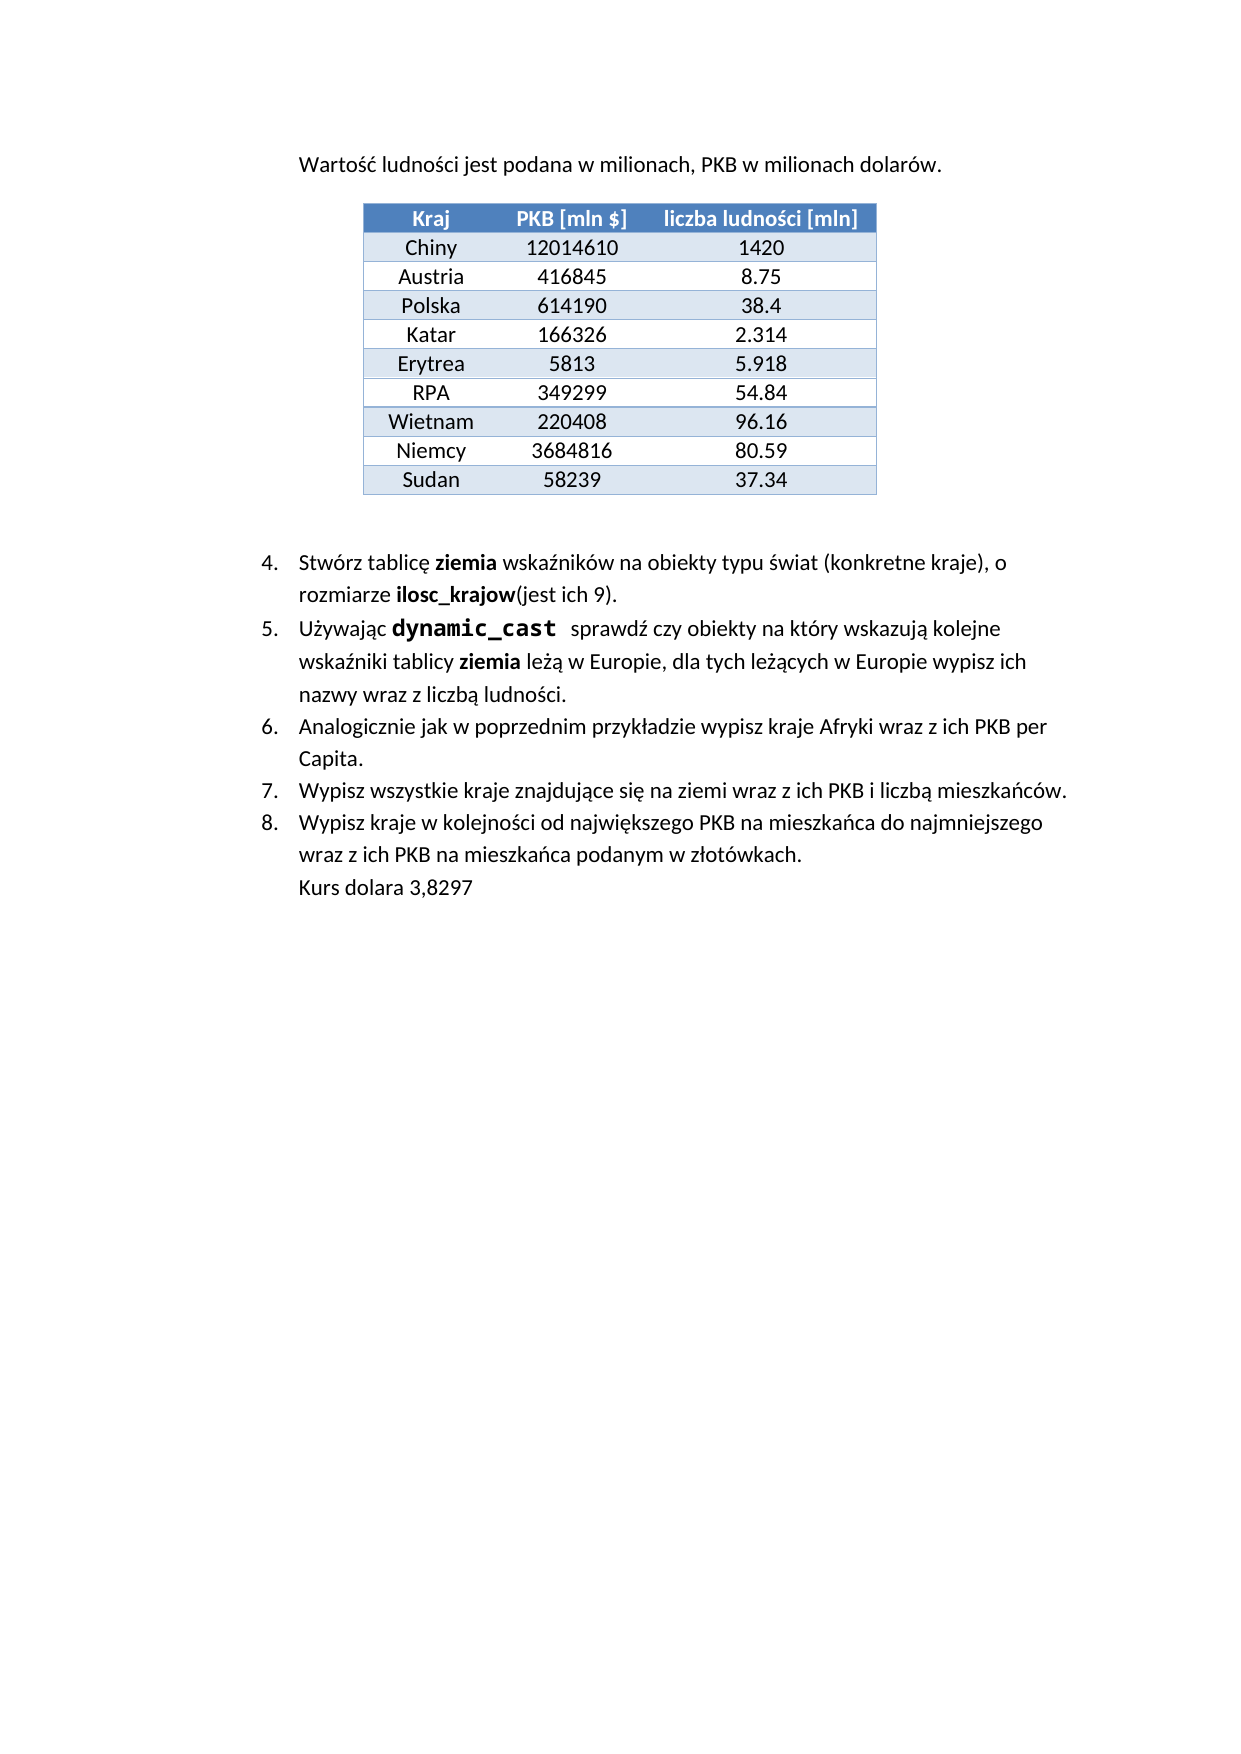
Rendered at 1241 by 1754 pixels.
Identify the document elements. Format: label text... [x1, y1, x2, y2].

table_cell 54.84 [646, 379, 876, 406]
table_header liczba ludności [mln] [646, 204, 876, 232]
text Wartość ludności jest podana w milionach, PKB w milionach dolarów. [297, 150, 1090, 178]
table_cell 12014610 [498, 233, 646, 261]
table_header PKB [mln $] [498, 204, 646, 232]
table_header Kraj [364, 204, 498, 232]
table_cell 1420 [646, 233, 876, 261]
table_cell 3684816 [498, 437, 646, 464]
list Wypisz kraje w kolejności od największego PKB na mieszkańca do najmniejszego wraz z ich PKB na mieszkańca podanym w złotówkach. Kurs dolara 3,8297 [261, 808, 1090, 901]
table_cell Erytrea [364, 349, 498, 377]
table_cell Austria [364, 262, 498, 290]
table_cell Katar [364, 320, 498, 348]
table_cell 2.314 [646, 320, 876, 348]
table_cell 5.918 [646, 349, 876, 377]
table_cell 96.16 [646, 408, 876, 436]
table_cell 38.4 [646, 291, 876, 319]
table_cell 5813 [498, 349, 646, 377]
table_cell 80.59 [646, 437, 876, 464]
list Analogicznie jak w poprzednim przykładzie wypisz kraje Afryki wraz z ich PKB per Capita. [261, 712, 1090, 772]
list Stwórz tablicę ziemia wskaźników na obiekty typu świat (konkretne kraje), o rozmiarze ilosc_krajow(jest ich 9). [261, 548, 1090, 608]
table_cell Sudan [364, 466, 498, 494]
table_cell 614190 [498, 291, 646, 319]
table_cell RPA [364, 379, 498, 406]
table_cell Polska [364, 291, 498, 319]
list Używając dynamic_cast sprawdź czy obiekty na który wskazują kolejne wskaźniki tablicy ziemia leżą w Europie, dla tych leżących w Europie wypisz ich nazwy wraz z liczbą ludności. [261, 612, 1090, 708]
table_cell 416845 [498, 262, 646, 290]
table_cell 166326 [498, 320, 646, 348]
table_cell 349299 [498, 379, 646, 406]
list Wypisz wszystkie kraje znajdujące się na ziemi wraz z ich PKB i liczbą mieszkańców. [261, 776, 1090, 804]
table_cell Chiny [364, 233, 498, 261]
table_cell 58239 [498, 466, 646, 494]
table_cell Wietnam [364, 408, 498, 436]
table_cell 220408 [498, 408, 646, 436]
table_cell 37.34 [646, 466, 876, 494]
table_cell 8.75 [646, 262, 876, 290]
table_cell Niemcy [364, 437, 498, 464]
